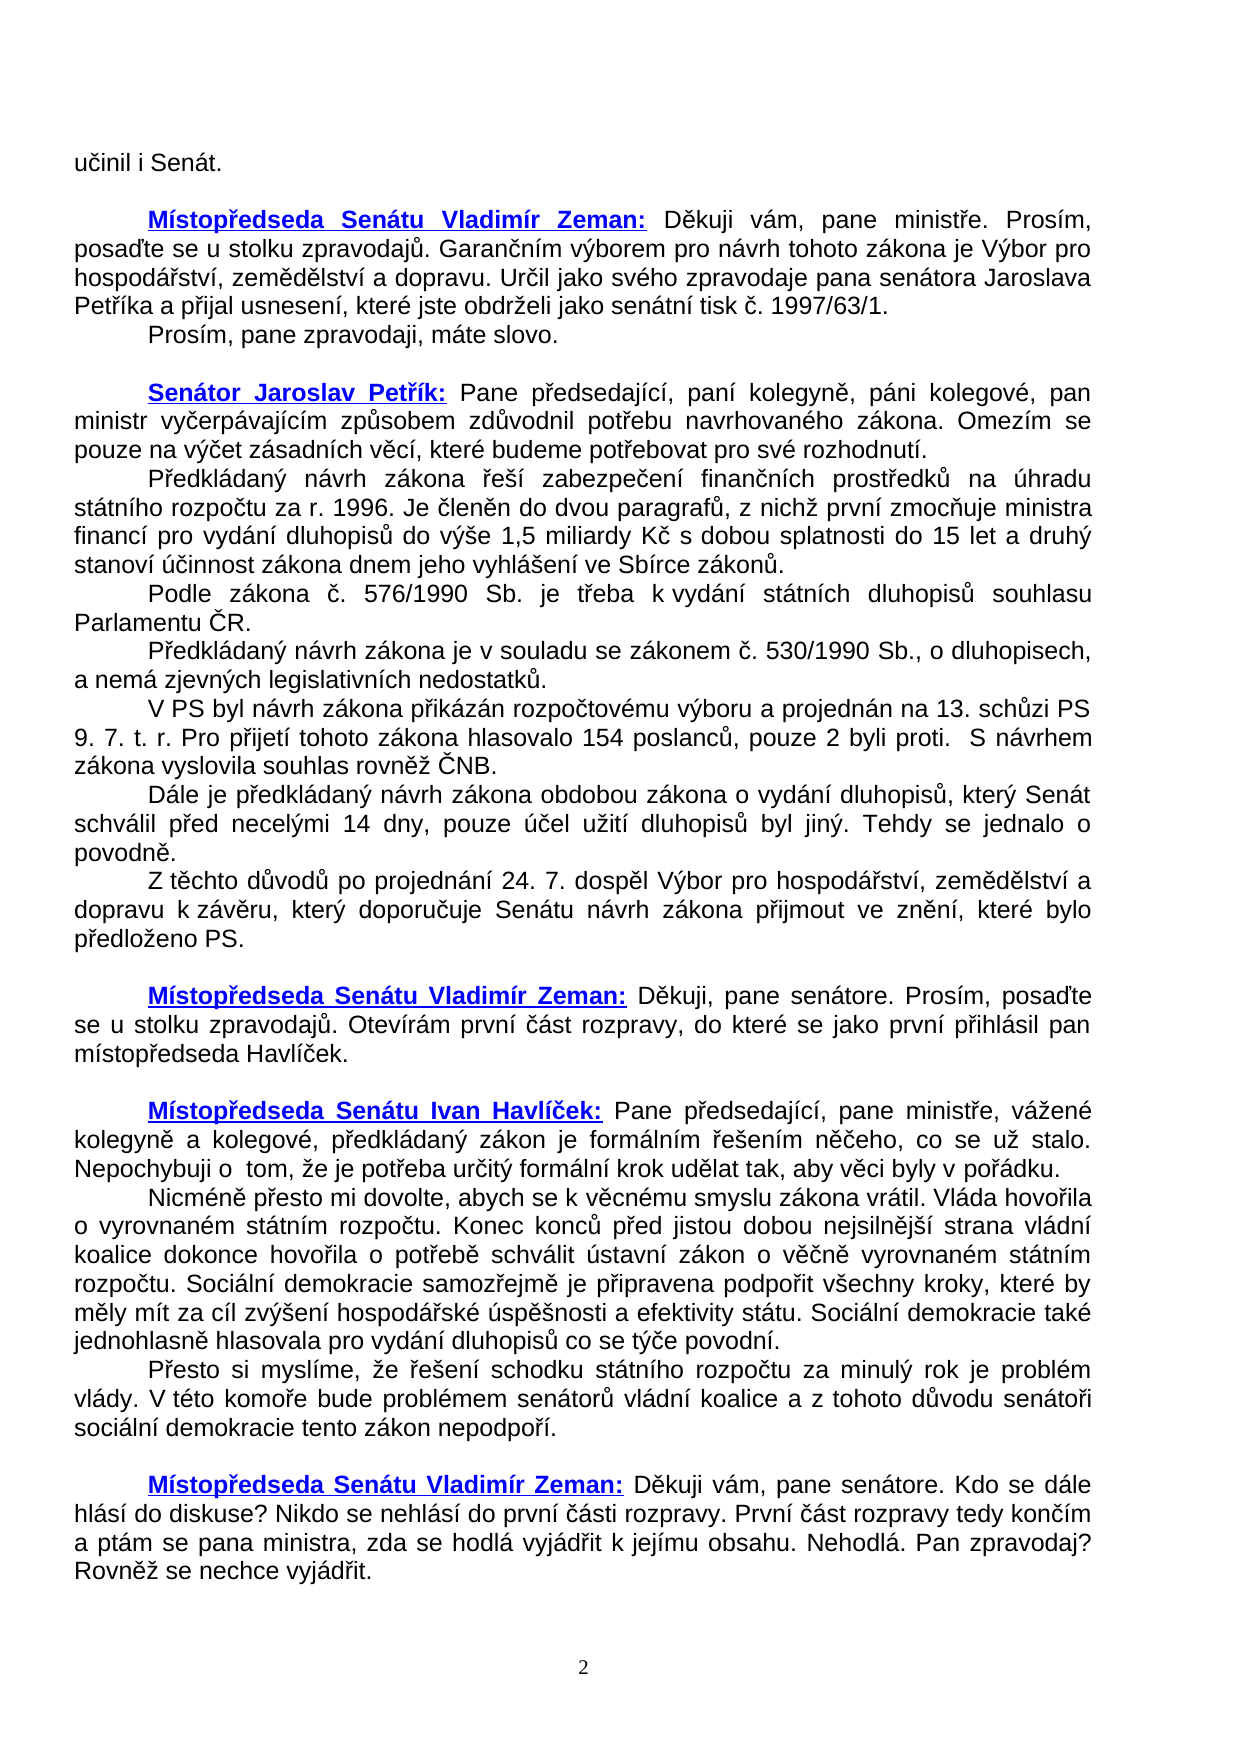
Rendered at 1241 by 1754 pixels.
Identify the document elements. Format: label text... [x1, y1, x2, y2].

text Nicméně přesto mi dovolte, abych se k věcnému smyslu zákona vrátil. Vláda hovořila o vyrovnaném státním rozpočtu. Konec konců před jistou dobou nejsilnější strana vládní koalice dokonce hovořila o potřebě schválit ústavní zákon o věčně vyrovnaném státním rozpočtu. Sociální demokracie samozřejmě je připravena podpořit všechny kroky, které by měly mít za cíl zvýšení hospodářské úspěšnosti a efektivity státu. Sociální demokracie také jednohlasně hlasovala pro vydání dluhopisů co se týče povodní. [74, 1183, 1093, 1355]
text Místopředseda Senátu Vladimír Zeman: Děkuji vám, pane senátore. Kdo se dále hlásí do diskuse? Nikdo se nehlásí do první části rozpravy. První část rozpravy tedy končím a ptám se pana ministra, zda se hodlá vyjádřit k jejímu obsahu. Nehodlá. Pan zpravodaj? Rovněž se nechce vyjádřit. [74, 1470, 1093, 1585]
text Předkládaný návrh zákona je v souladu se zákonem č. 530/1990 Sb., o dluhopisech, a nemá zjevných legislativních nedostatků. [74, 636, 1093, 694]
text Z těchto důvodů po projednání 24. 7. dospěl Výbor pro hospodářství, zemědělství a dopravu k závěru, který doporučuje Senátu návrh zákona přijmout ve znění, které bylo předloženo PS. [74, 866, 1093, 953]
text Podle zákona č. 576/1990 Sb. je třeba k vydání státních dluhopisů souhlasu Parlamentu ČR. [74, 579, 1093, 636]
text V PS byl návrh zákona přikázán rozpočtovému výboru a projednán na 13. schůzi PS 9. 7. t. r. Pro přijetí tohoto zákona hlasovalo 154 poslanců, pouze 2 byli proti. S návrhem zákona vyslovila souhlas rovněž ČNB. [74, 694, 1093, 780]
text Místopředseda Senátu Vladimír Zeman: Děkuji vám, pane ministře. Prosím, posaďte se u stolku zpravodajů. Garančním výborem pro návrh tohoto zákona je Výbor pro hospodářství, zemědělství a dopravu. Určil jako svého zpravodaje pana senátora Jaroslava Petříka a přijal usnesení, které jste obdrželi jako senátní tisk č. 1997/63/1. [74, 205, 1093, 320]
text Místopředseda Senátu Ivan Havlíček: Pane předsedající, pane ministře, vážené kolegyně a kolegové, předkládaný zákon je formálním řešením něčeho, co se už stalo. Nepochybuji o tom, že je potřeba určitý formální krok udělat tak, aby věci byly v pořádku. [74, 1096, 1093, 1183]
text Přesto si myslíme, že řešení schodku státního rozpočtu za minulý rok je problém vlády. V této komoře bude problémem senátorů vládní koalice a z tohoto důvodu senátoři sociální demokracie tento zákon nepodpoří. [74, 1355, 1093, 1441]
text Místopředseda Senátu Vladimír Zeman: Děkuji, pane senátore. Prosím, posaďte se u stolku zpravodajů. Otevírám první část rozpravy, do které se jako první přihlásil pan místopředseda Havlíček. [74, 981, 1093, 1068]
text Senátor Jaroslav Petřík: Pane předsedající, paní kolegyně, páni kolegové, pan ministr vyčerpávajícím způsobem zdůvodnil potřebu navrhovaného zákona. Omezím se pouze na výčet zásadních věcí, které budeme potřebovat pro své rozhodnutí. [74, 378, 1093, 464]
text Předkládaný návrh zákona řeší zabezpečení finančních prostředků na úhradu státního rozpočtu za r. 1996. Je členěn do dvou paragrafů, z nichž první zmocňuje ministra financí pro vydání dluhopisů do výše 1,5 miliardy Kč s dobou splatnosti do 15 let a druhý stanoví účinnost zákona dnem jeho vyhlášení ve Sbírce zákonů. [74, 464, 1093, 579]
text Prosím, pane zpravodaji, máte slovo. [74, 320, 1093, 349]
text Dále je předkládaný návrh zákona obdobou zákona o vydání dluhopisů, který Senát schválil před necelými 14 dny, pouze účel užití dluhopisů byl jiný. Tehdy se jednalo o povodně. [74, 780, 1093, 866]
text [74, 148, 1093, 176]
